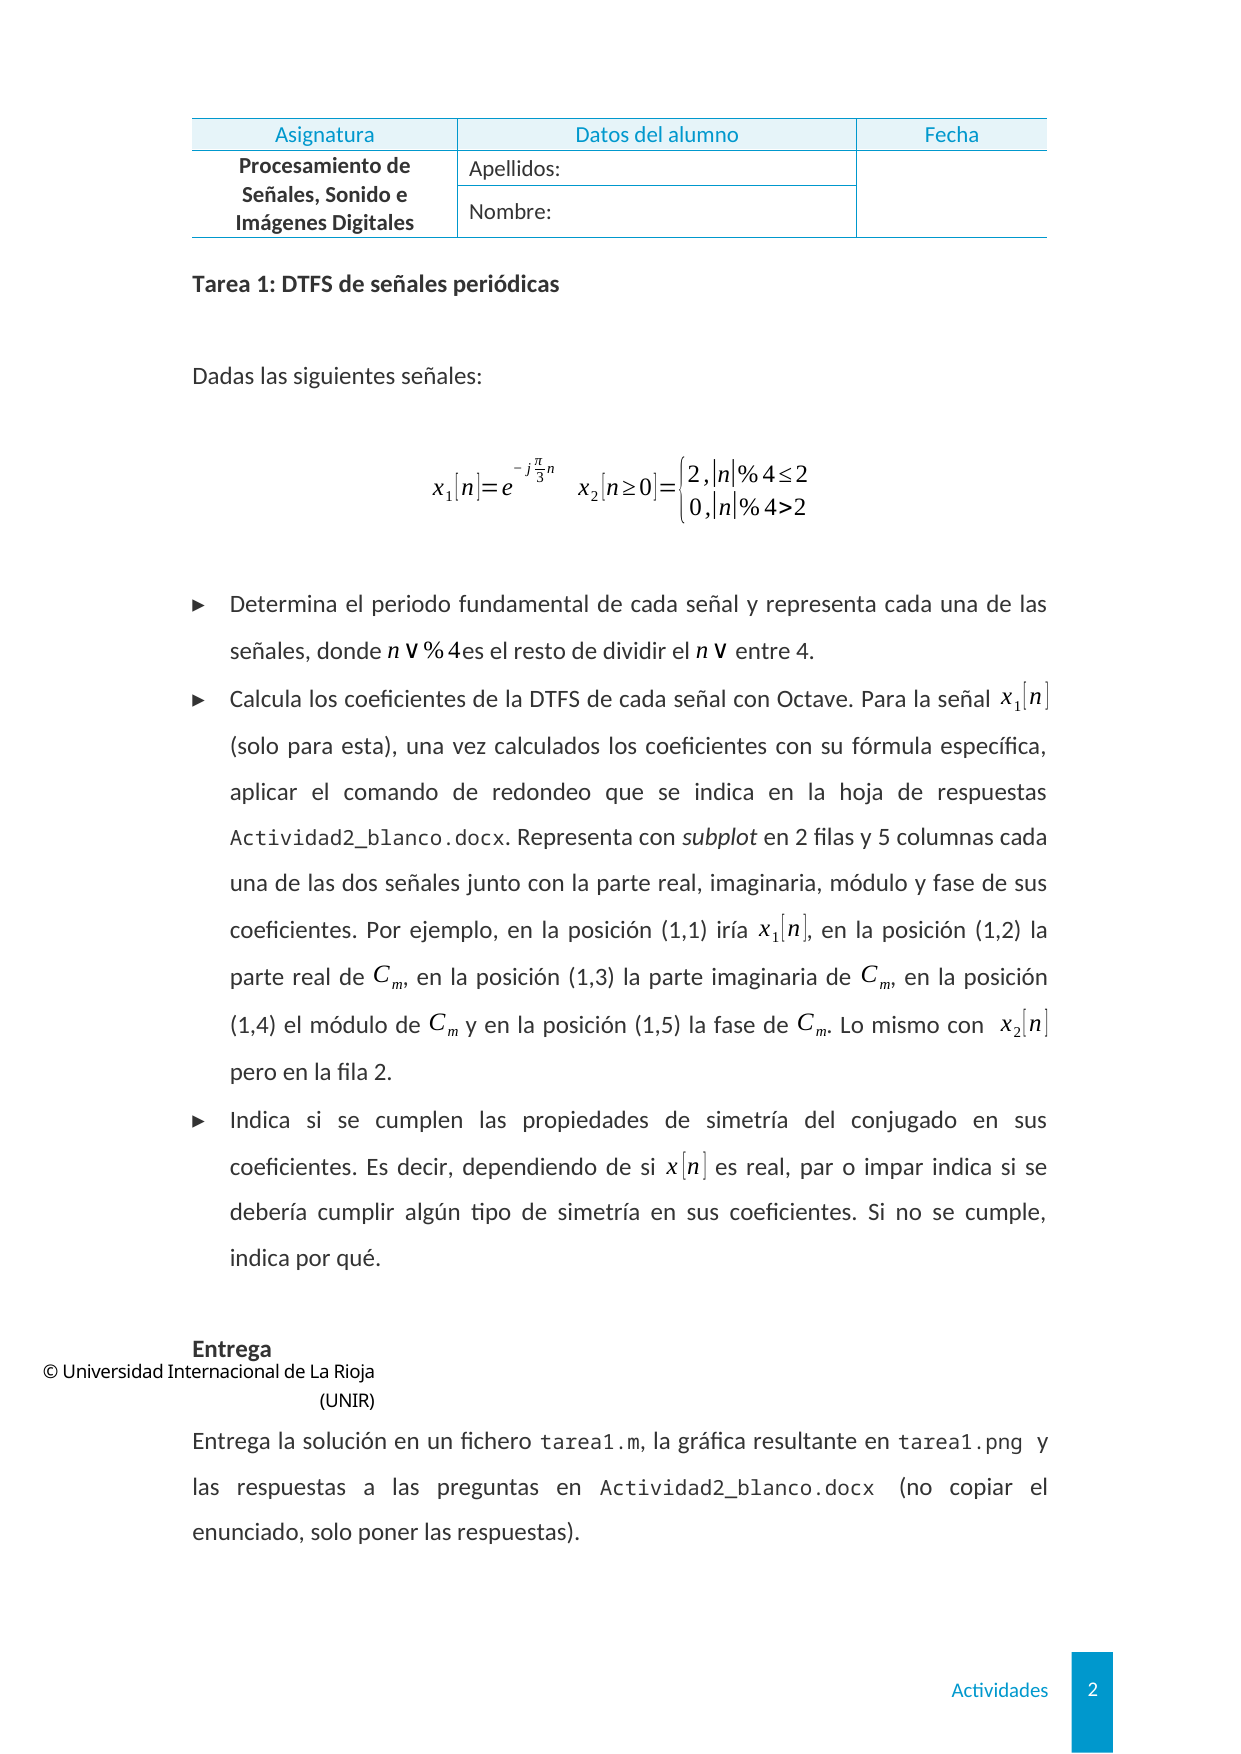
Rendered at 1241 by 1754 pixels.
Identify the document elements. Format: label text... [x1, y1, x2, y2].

text Entrega [192, 1333, 1048, 1364]
list Indica si se cumplen las propiedades de simetría del conjugado en sus coeficientes. Es decir, dependiendo de si es real, par o impar indica si se debería cumplir algún tipo de simetría en sus coeficientes. Si no se cumple, indica por qué. [192, 1101, 1048, 1273]
list Calcula los coeficientes de la DTFS de cada señal con Octave. Para la señal (solo para esta), una vez calculados los coeficientes con su fórmula específica, aplicar el comando de redondeo que se indica en la hoja de respuestas Actividad2_blanco.docx. Representa con subplot en 2 filas y 5 columnas cada una de las dos señales junto con la parte real, imaginaria, módulo y fase de sus coeficientes. Por ejemplo, en la posición (1,1) iría , en la posición (1,2) la parte real de , en la posición (1,3) la parte imaginaria de , en la posición (1,4) el módulo de y en la posición (1,5) la fase de . Lo mismo con pero en la fila 2. [192, 681, 1048, 1086]
text Dadas las siguientes señales: [192, 360, 1048, 390]
text Tarea 1: DTFS de señales periódicas [192, 268, 1048, 299]
list Determina el periodo fundamental de cada señal y representa cada una de las señales, donde es el resto de dividir el entre 4. [192, 586, 1048, 666]
text Entrega la solución en un fichero tarea1.m, la gráfica resultante en tarea1.png y las respuestas a las preguntas en Actividad2_blanco.docx (no copiar el enunciado, solo poner las respuestas). [192, 1425, 1048, 1547]
